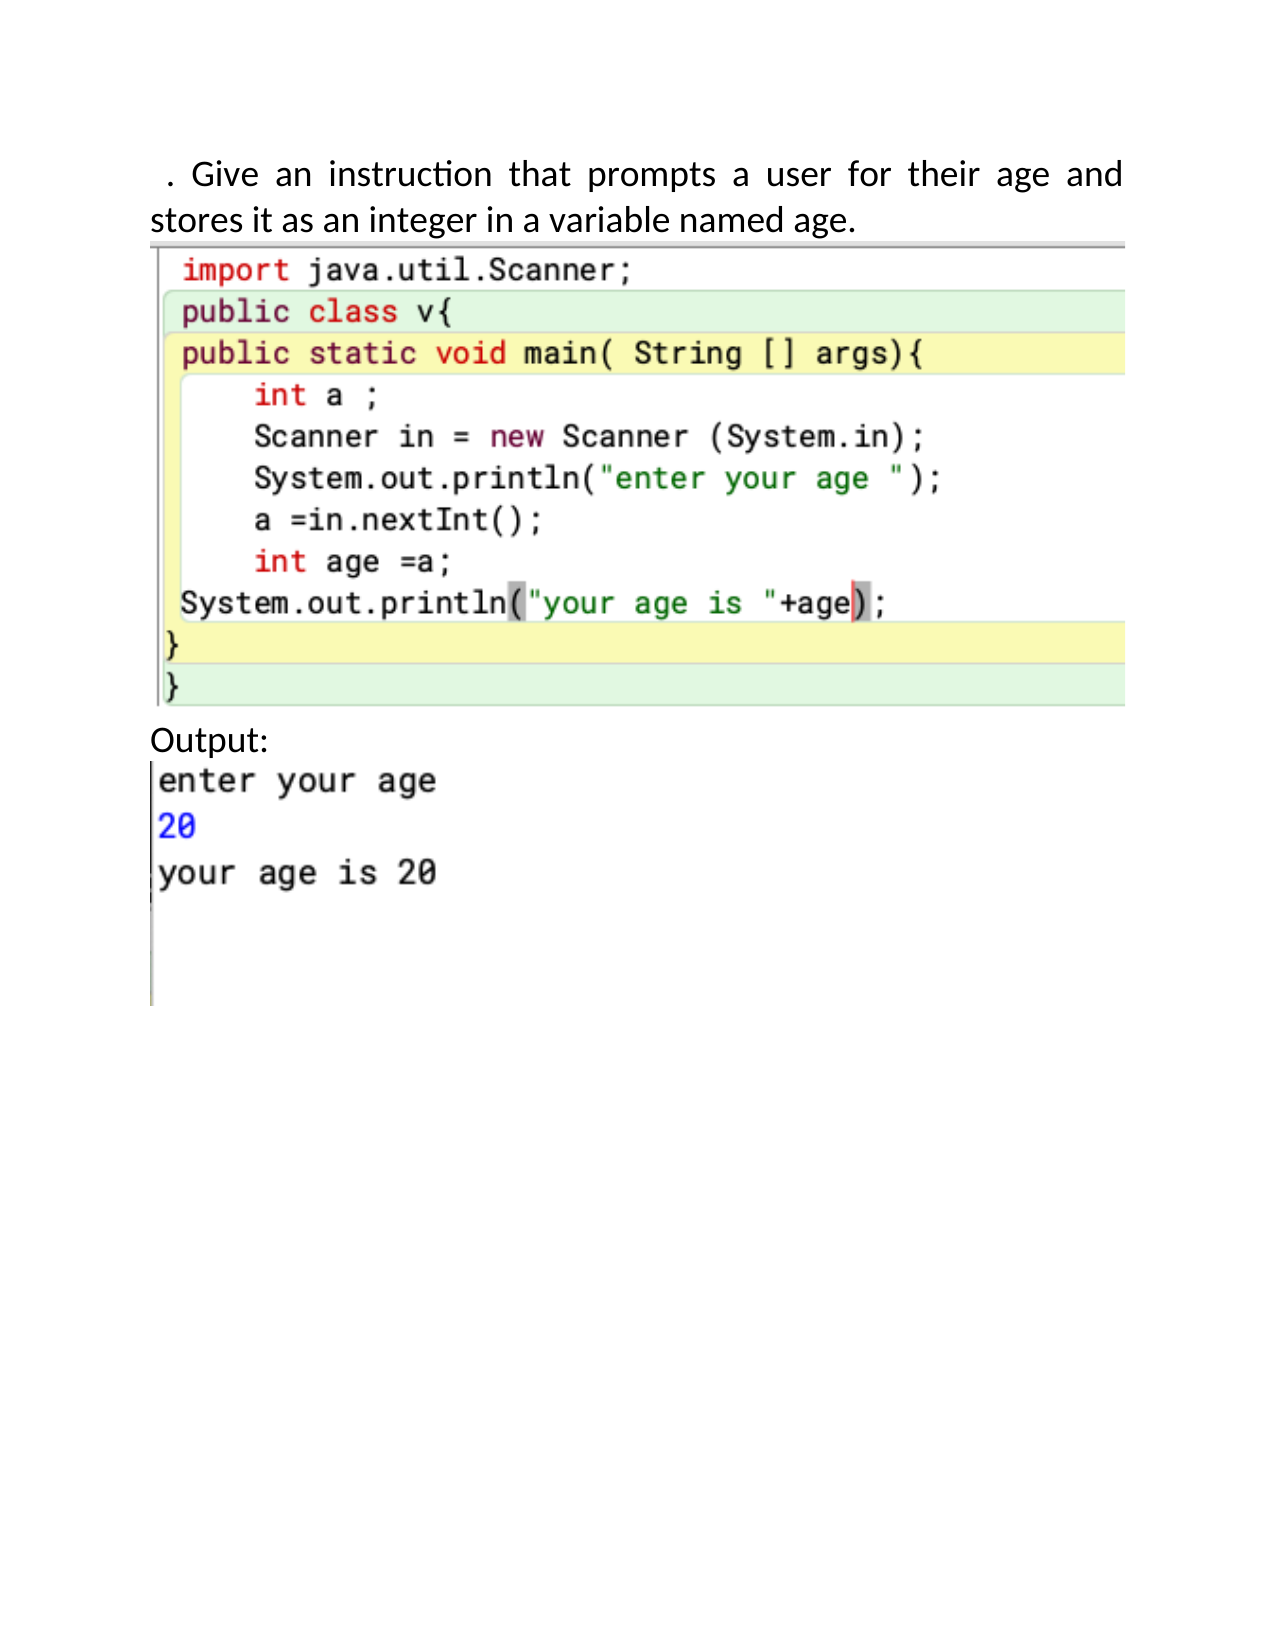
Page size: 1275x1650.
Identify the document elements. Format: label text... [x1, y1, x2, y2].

text . Give an instruction that prompts a user for their age and stores it as an integer in a variable named age. [150, 150, 1125, 241]
picture [150, 761, 853, 1006]
text Output: [150, 716, 1125, 762]
picture [150, 241, 1125, 716]
